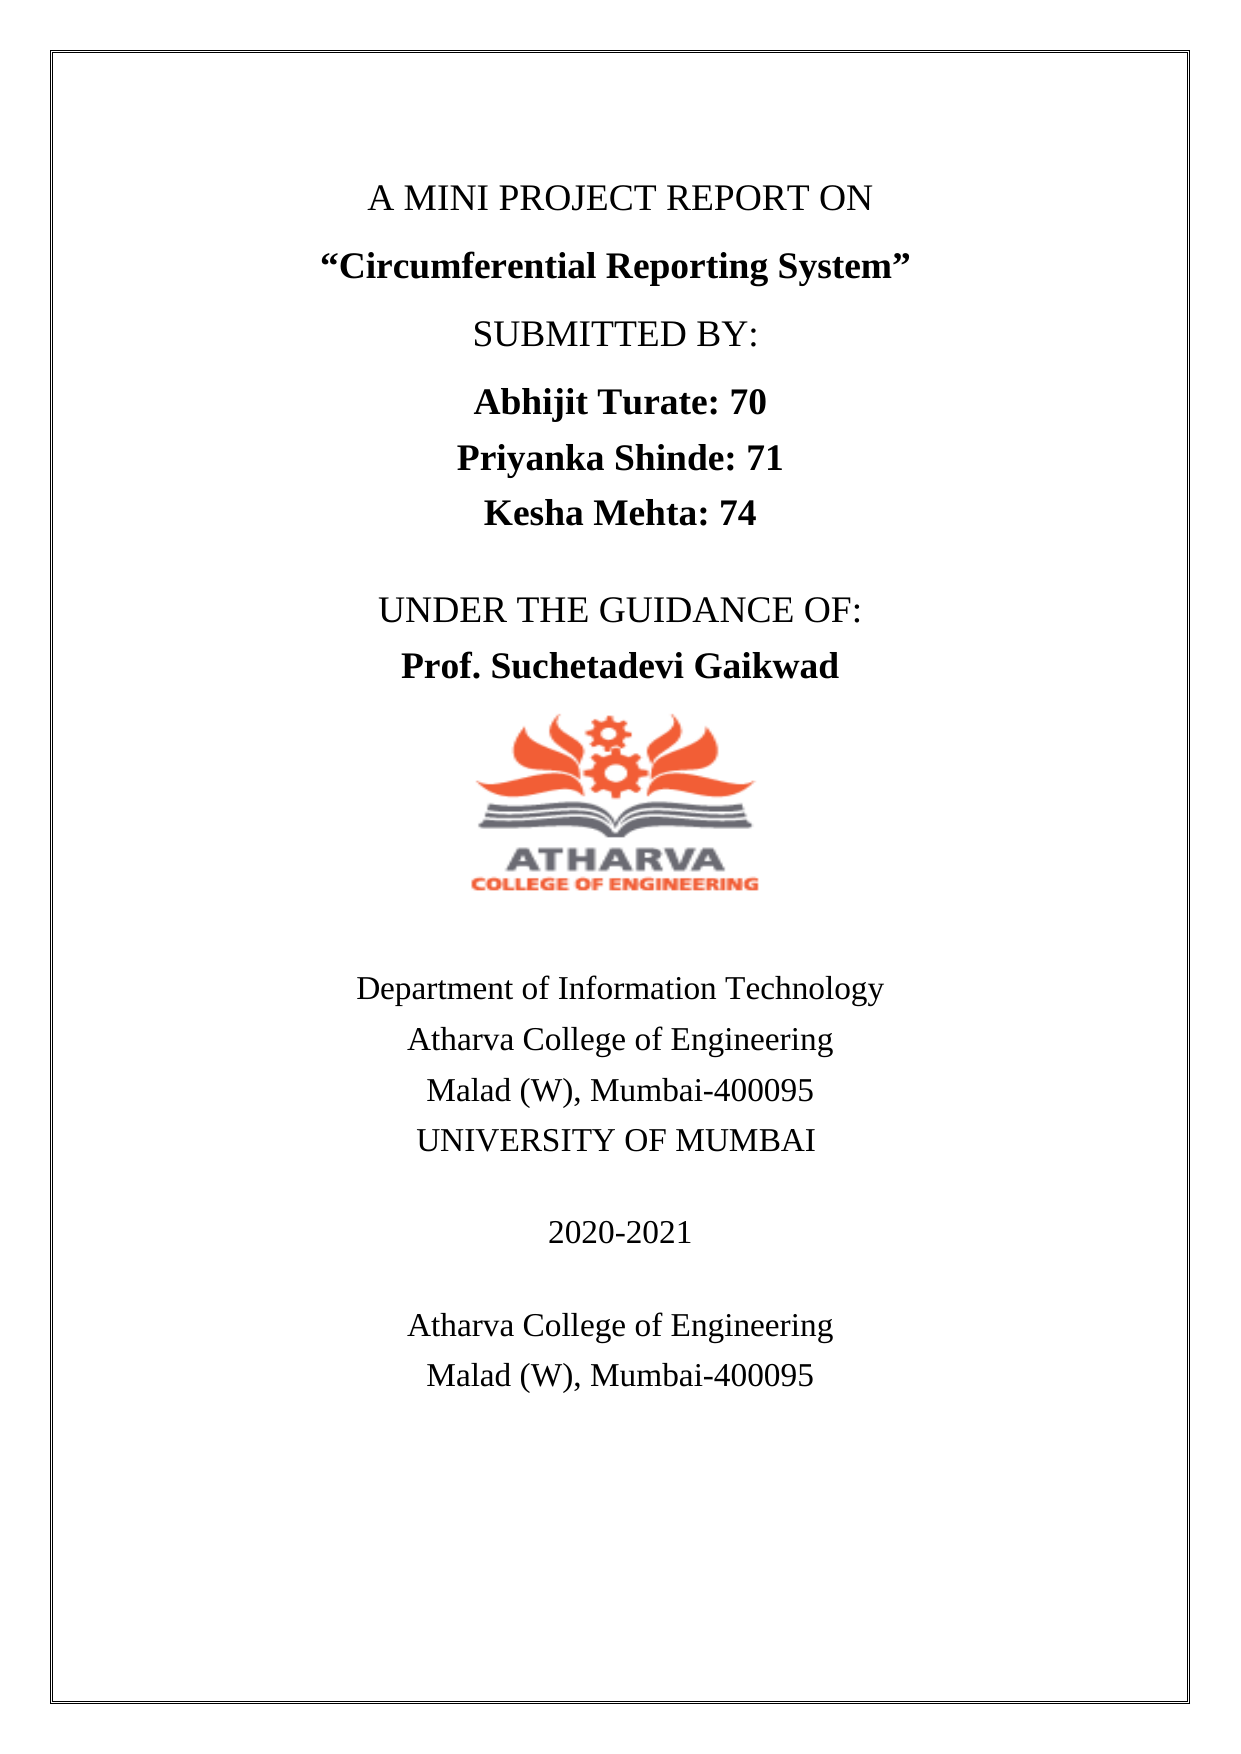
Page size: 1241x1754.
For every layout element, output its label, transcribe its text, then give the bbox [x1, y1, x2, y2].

text Kesha Mehta: 74 [150, 491, 1090, 534]
text Priyanka Shinde: 71 [150, 435, 1090, 478]
picture [468, 711, 763, 894]
text Department of Information Technology [150, 968, 1090, 1006]
text UNDER THE GUIDANCE OF: [150, 587, 1090, 631]
text Abhijit Turate: 70 [150, 379, 1090, 422]
text Atharva College of Engineering [150, 1305, 1090, 1343]
text 2020-2021 [150, 1213, 1090, 1251]
text Malad (W), Mumbai-400095 [150, 1070, 1090, 1108]
text Atharva College of Engineering [150, 1019, 1090, 1057]
text SUBMITTED BY: [150, 311, 1090, 354]
text Malad (W), Mumbai-400095 [150, 1356, 1090, 1394]
text UNIVERSITY OF MUMBAI [150, 1121, 1090, 1159]
text “Circumferential Reporting System” [150, 243, 1090, 286]
text Prof. Suchetadevi Gaikwad [150, 643, 1090, 686]
text A MINI PROJECT REPORT ON [150, 175, 1090, 218]
